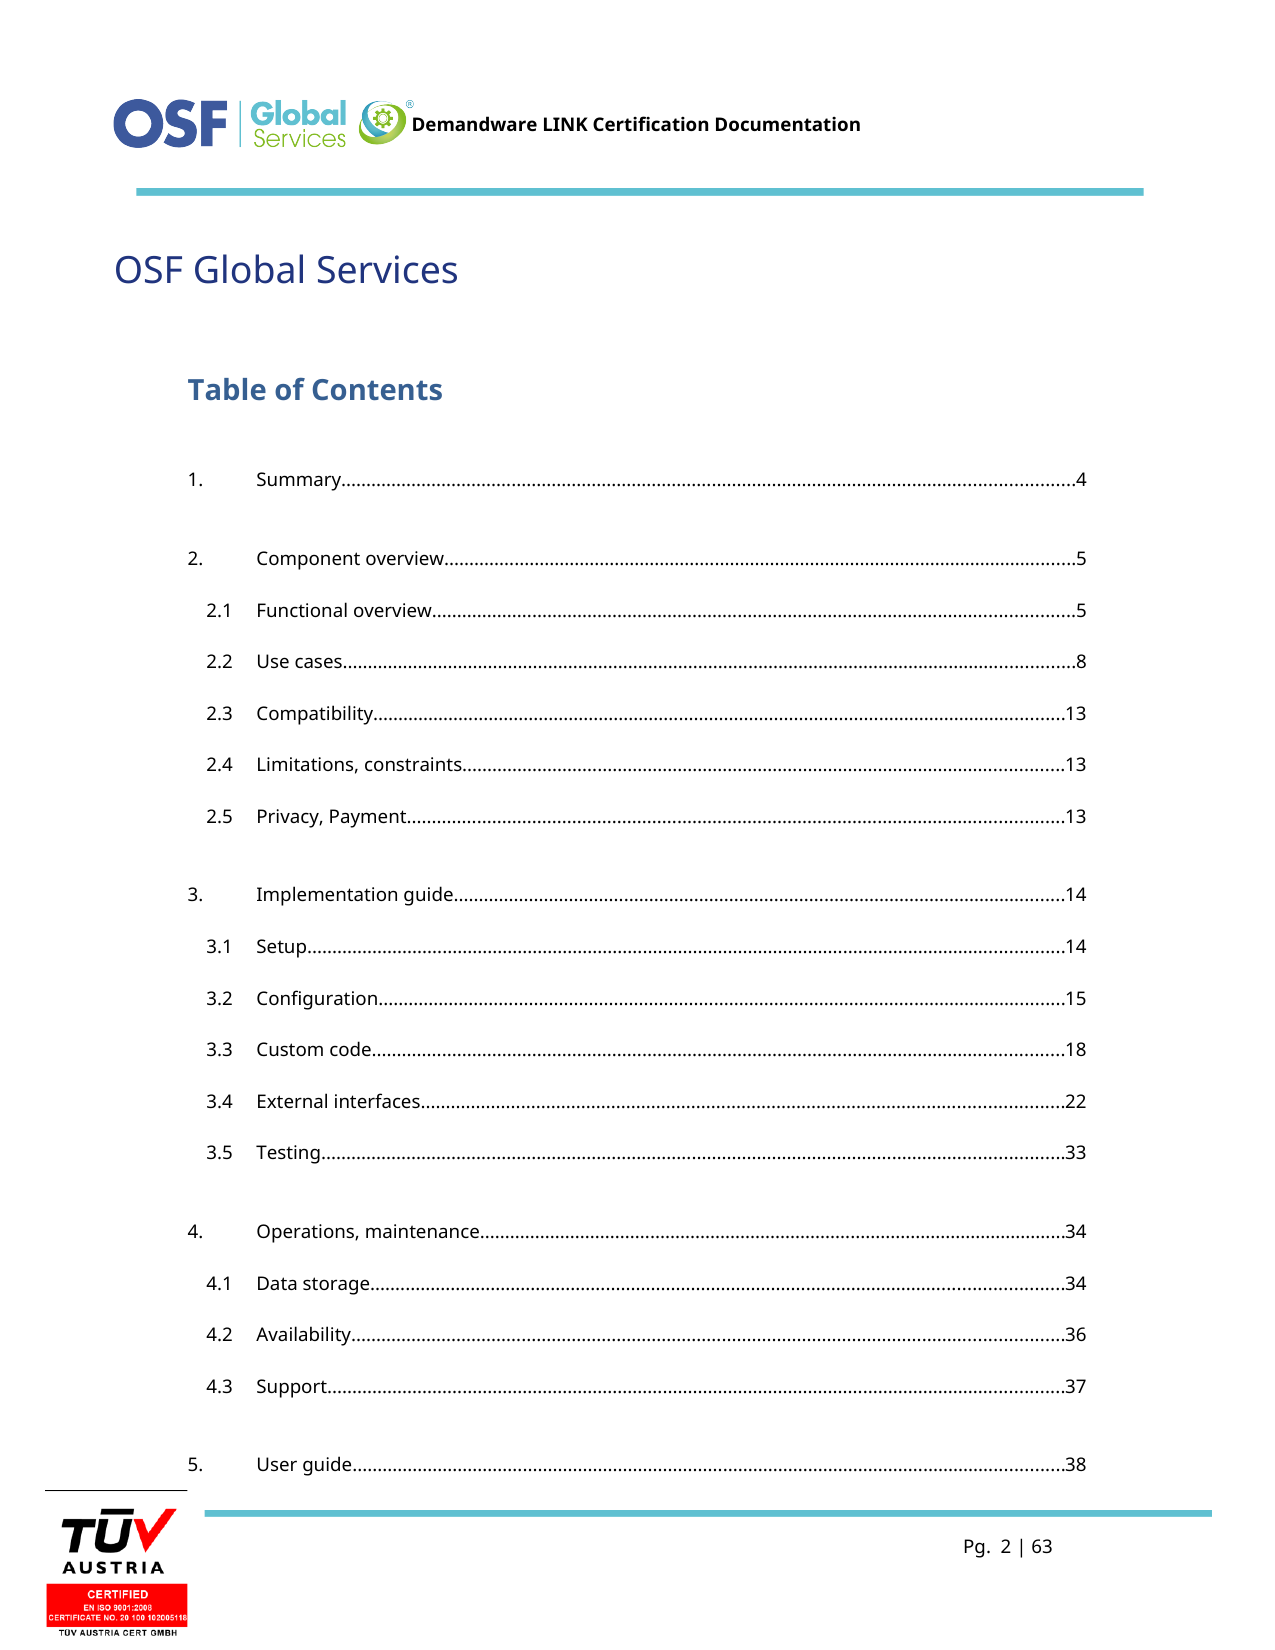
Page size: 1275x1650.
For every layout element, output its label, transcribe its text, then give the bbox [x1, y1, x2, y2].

picture [136, 188, 1144, 196]
picture [43, 1490, 187, 1634]
text OSF Global Services [114, 243, 1087, 294]
picture [113, 99, 414, 148]
picture [204, 1510, 1212, 1517]
